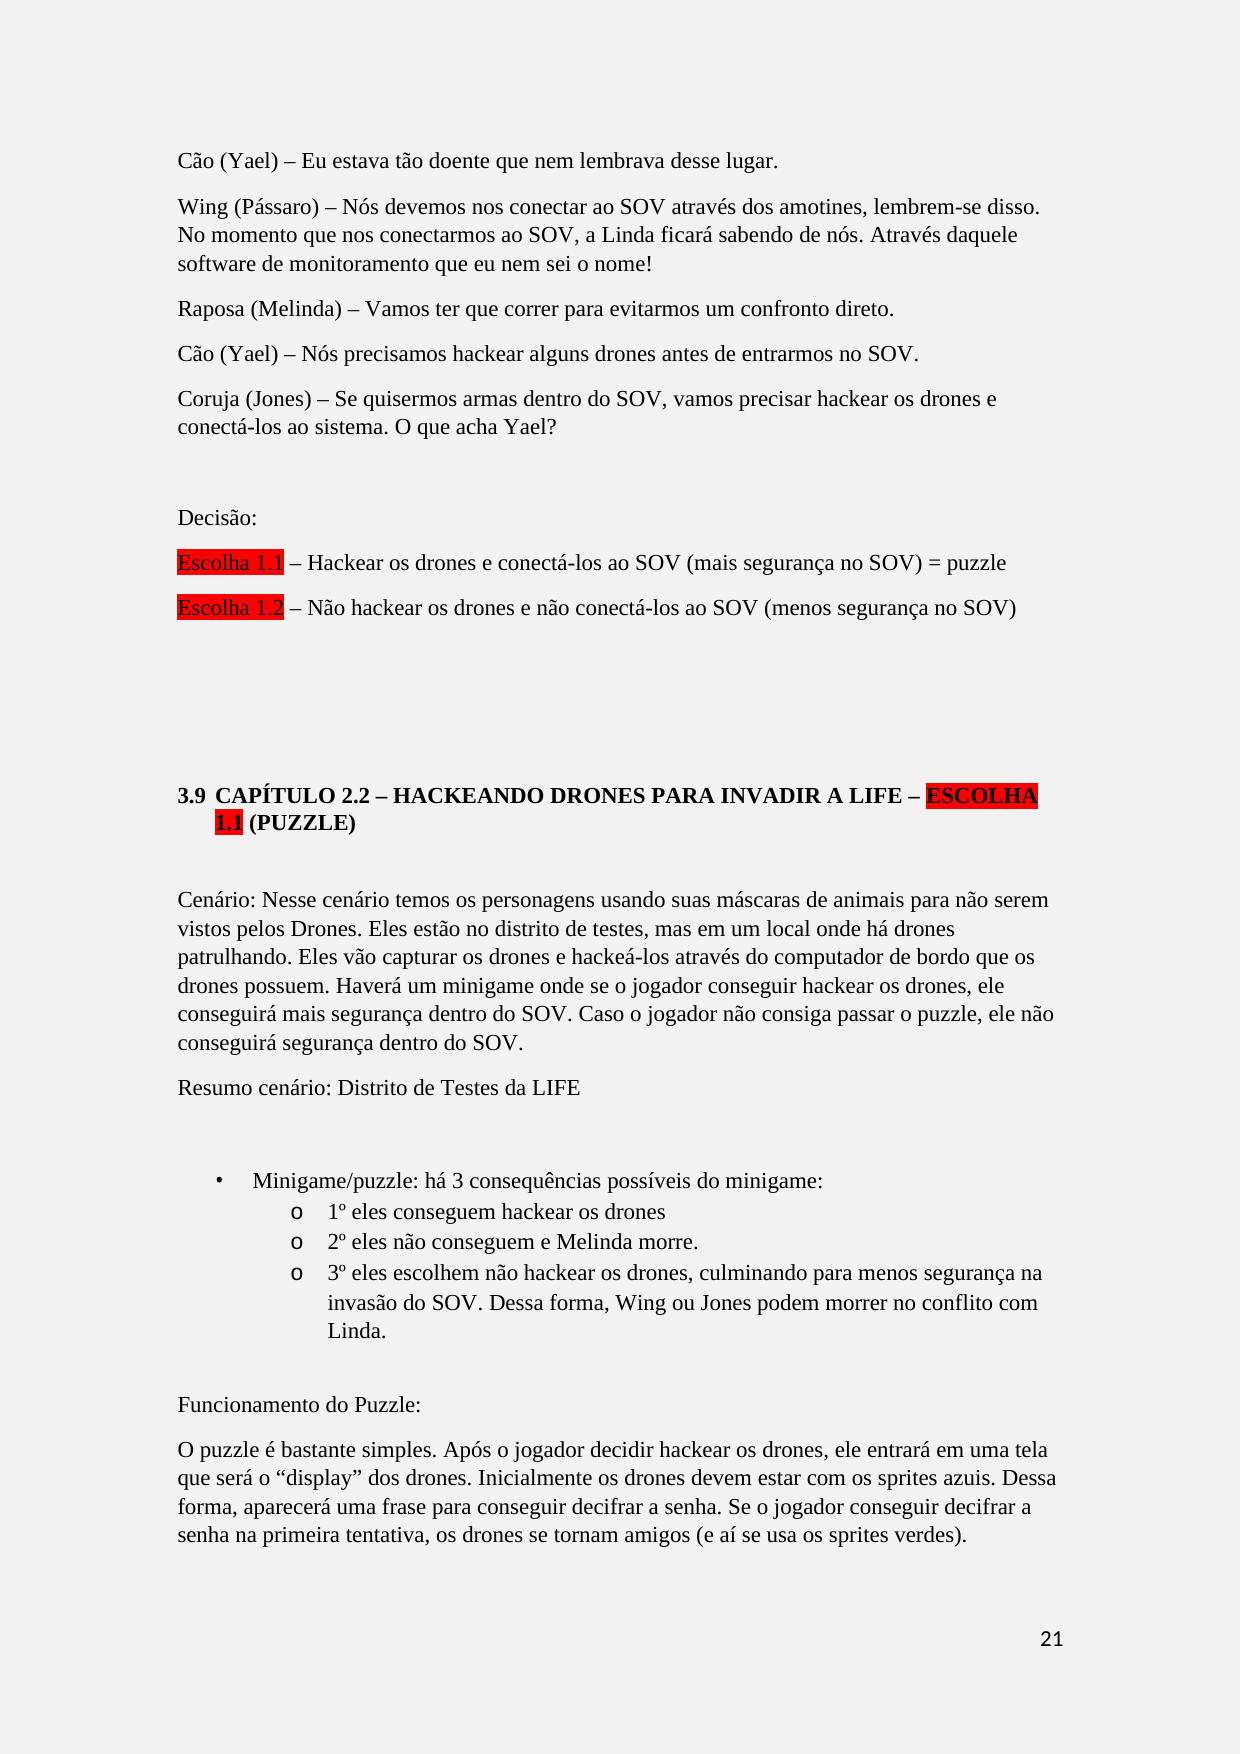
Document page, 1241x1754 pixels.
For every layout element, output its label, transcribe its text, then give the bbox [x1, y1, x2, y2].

text Cenário: Nesse cenário temos os personagens usando suas máscaras de animais para não serem vistos pelos Drones. Eles estão no distrito de testes, mas em um local onde há drones patrulhando. Eles vão capturar os drones e hackeá-los através do computador de bordo que os drones possuem. Haverá um minigame onde se o jogador conseguir hackear os drones, ele conseguirá mais segurança dentro do SOV. Caso o jogador não consiga passar o puzzle, ele não conseguirá segurança dentro do SOV. [177, 887, 1063, 1055]
text Resumo cenário: Distrito de Testes da LIFE [177, 1074, 1063, 1100]
list 1º eles conseguem hackear os drones [290, 1198, 1063, 1226]
text Cão (Yael) – Nós precisamos hackear alguns drones antes de entrarmos no SOV. [177, 340, 1063, 366]
text Funcionamento do Puzzle: [177, 1391, 1063, 1417]
list Minigame/puzzle: há 3 consequências possíveis do minigame: [215, 1164, 1063, 1195]
text Wing (Pássaro) – Nós devemos nos conectar ao SOV através dos amotines, lembrem-se disso. No momento que nos conectarmos ao SOV, a Linda ficará sabendo de nós. Através daquele software de monitoramento que eu nem sei o nome! [177, 193, 1063, 276]
list Capítulo 2.2 – hackeando drones para invadir a life – escolha 1.1 (pUZZLE) [177, 782, 1063, 835]
list 2º eles não conseguem e Melinda morre. [290, 1228, 1063, 1256]
text Cão (Yael) – Eu estava tão doente que nem lembrava desse lugar. [177, 148, 1063, 174]
text Escolha 1.1 – Hackear os drones e conectá-los ao SOV (mais segurança no SOV) = puzzle [284, 549, 1063, 575]
list 3º eles escolhem não hackear os drones, culminando para menos segurança na invasão do SOV. Dessa forma, Wing ou Jones podem morrer no conflito com Linda. [290, 1259, 1063, 1344]
text Coruja (Jones) – Se quisermos armas dentro do SOV, vamos precisar hackear os drones e conectá-los ao sistema. O que acha Yael? [177, 385, 1063, 440]
text Decisão: [177, 503, 1063, 530]
text O puzzle é bastante simples. Após o jogador decidir hackear os drones, ele entrará em uma tela que será o “display” dos drones. Inicialmente os drones devem estar com os sprites azuis. Dessa forma, aparecerá uma frase para conseguir decifrar a senha. Se o jogador conseguir decifrar a senha na primeira tentativa, os drones se tornam amigos (e aí se usa os sprites verdes). [177, 1436, 1063, 1548]
text Raposa (Melinda) – Vamos ter que correr para evitarmos um confronto direto. [177, 295, 1063, 321]
text Escolha 1.2 – Não hackear os drones e não conectá-los ao SOV (menos segurança no SOV) [284, 594, 1063, 620]
